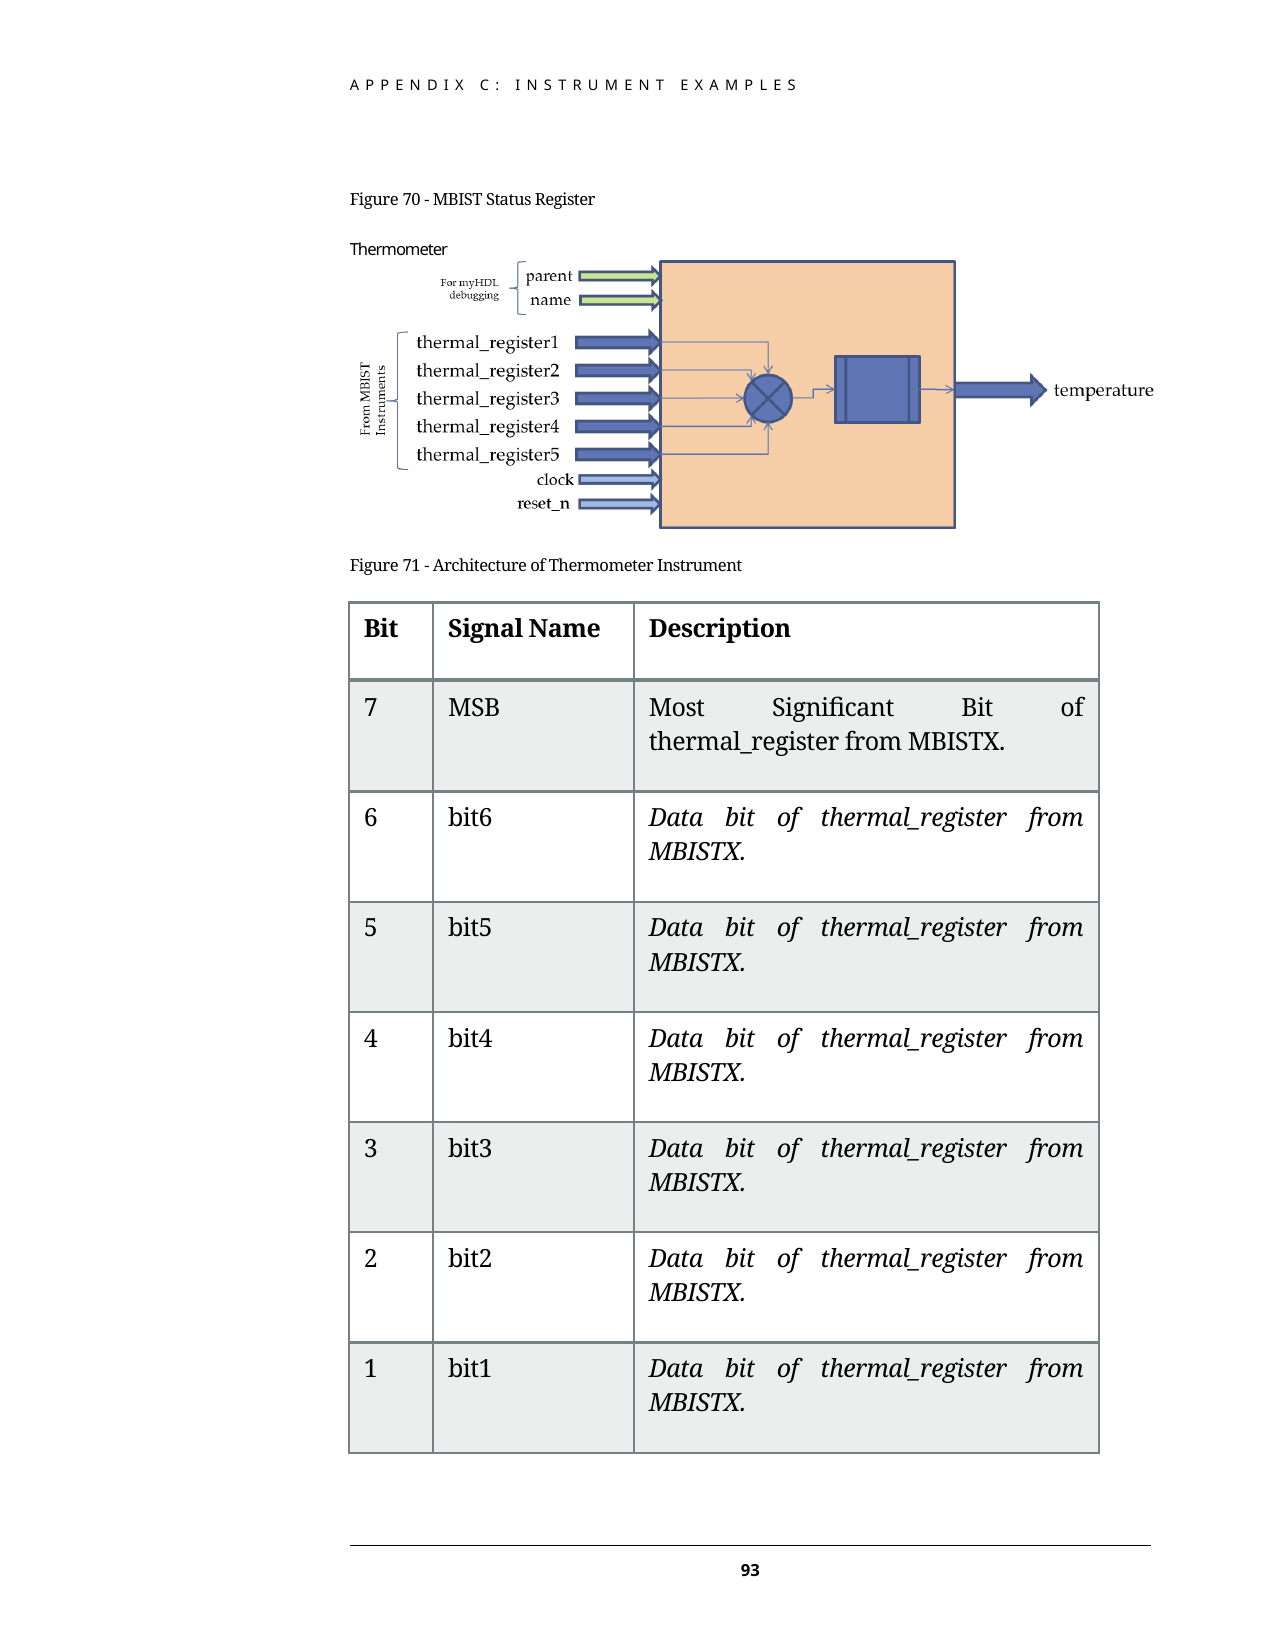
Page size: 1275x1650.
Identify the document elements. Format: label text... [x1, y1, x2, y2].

table_header Description [635, 604, 1098, 677]
table_header Signal Name [434, 604, 633, 677]
table_cell bit5 [434, 903, 633, 1011]
table_cell bit3 [434, 1123, 633, 1231]
table_cell Data bit of thermal_register from MBISTX. [635, 903, 1098, 1011]
table_cell 5 [350, 903, 432, 1011]
table_cell 1 [350, 1344, 432, 1452]
table_cell MSB [434, 682, 633, 790]
picture [349, 260, 1171, 529]
table_cell 4 [350, 1013, 432, 1121]
table_cell bit2 [434, 1233, 633, 1341]
table_cell Data bit of thermal_register from MBISTX. [635, 1233, 1098, 1341]
table_cell 6 [350, 793, 432, 901]
table_header Bit [350, 604, 432, 677]
text Figure 70 - MBIST Status Register [349, 187, 1151, 210]
table_cell Data bit of thermal_register from MBISTX. [635, 1344, 1098, 1452]
table_cell Data bit of thermal_register from MBISTX. [635, 1013, 1098, 1121]
table_cell Most Significant Bit of thermal_register from MBISTX. [635, 682, 1098, 790]
text Figure 71 - Architecture of Thermometer Instrument [349, 554, 1151, 576]
table_cell Data bit of thermal_register from MBISTX. [635, 793, 1098, 901]
table_cell bit4 [434, 1013, 633, 1121]
table_cell 7 [350, 682, 432, 790]
table_cell 2 [350, 1233, 432, 1341]
table_cell bit1 [434, 1344, 633, 1452]
subtitle Thermometer [349, 235, 1151, 260]
table_cell Data bit of thermal_register from MBISTX. [635, 1123, 1098, 1231]
table_cell bit6 [434, 793, 633, 901]
table_cell 3 [350, 1123, 432, 1231]
